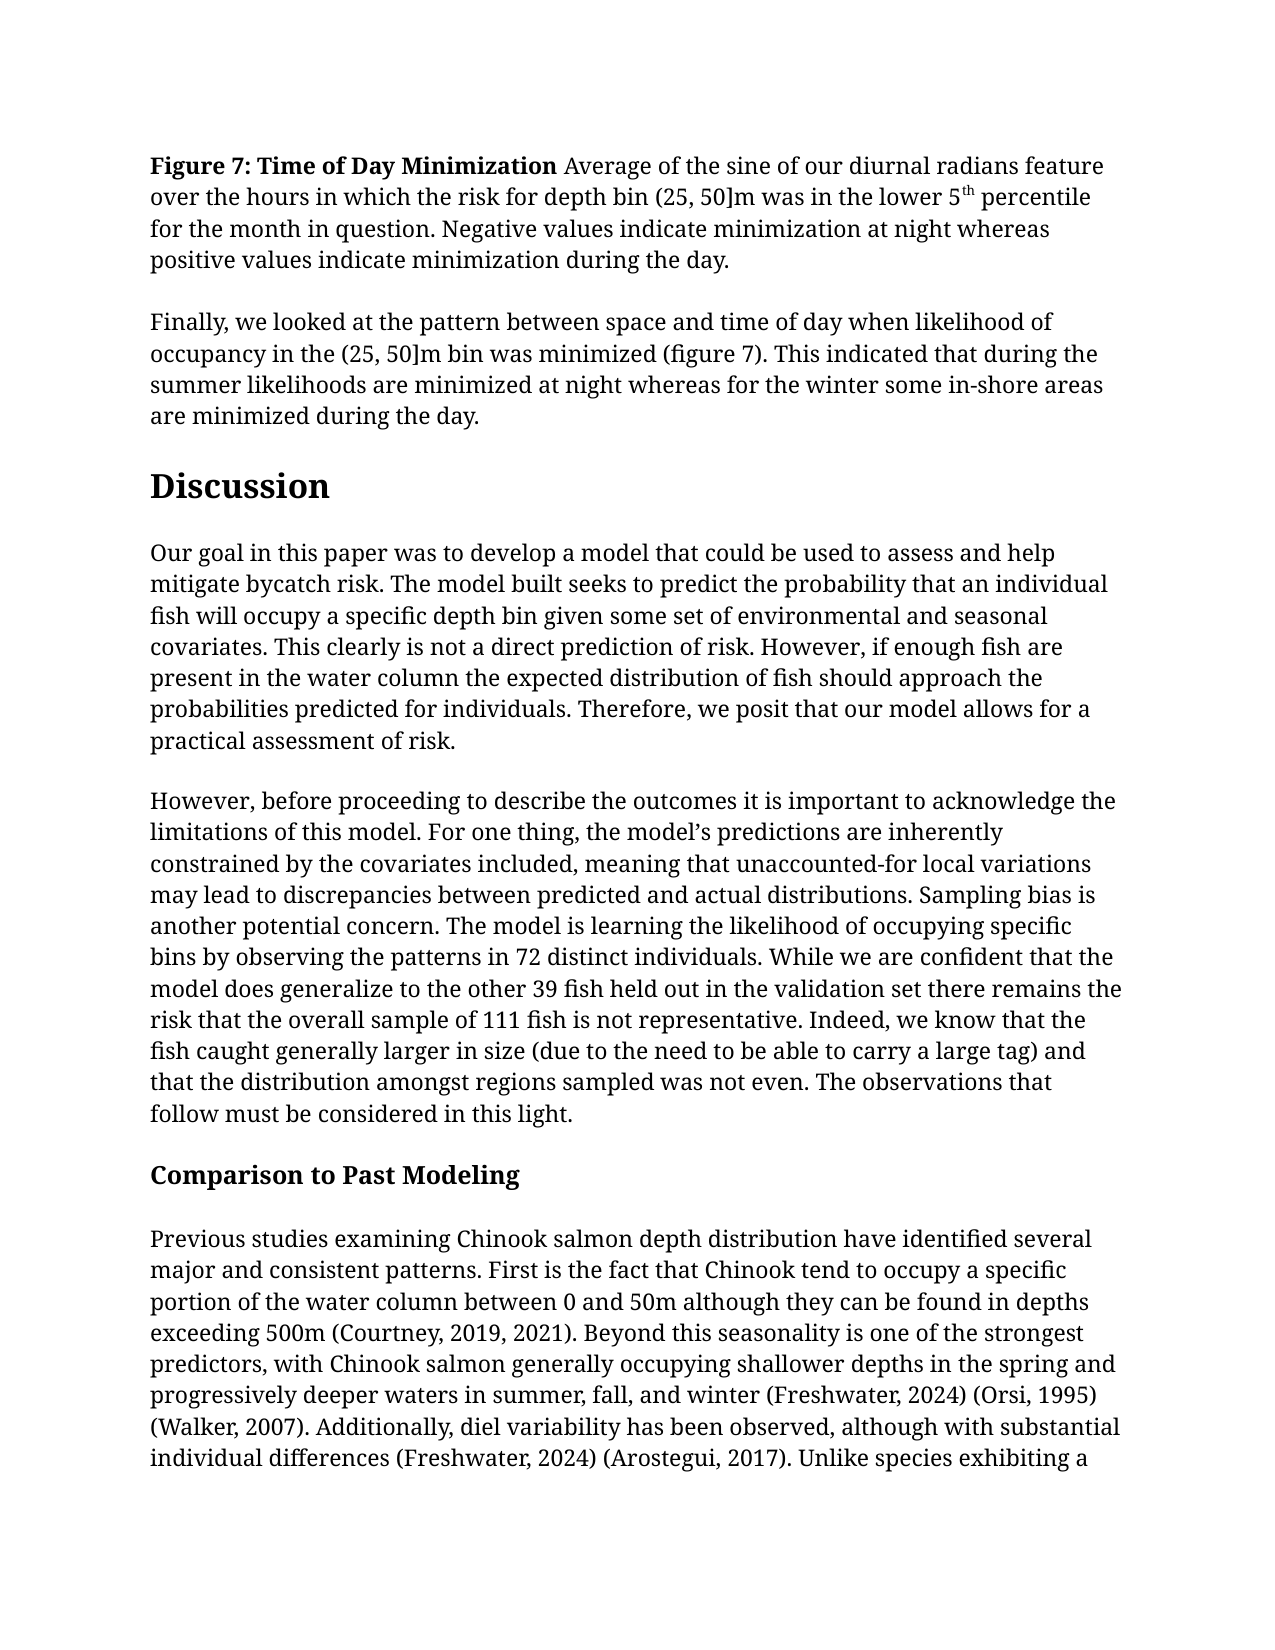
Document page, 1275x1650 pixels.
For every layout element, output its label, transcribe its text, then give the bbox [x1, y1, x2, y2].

text However, before proceeding to describe the outcomes it is important to acknowledge the limitations of this model. For one thing, the model’s predictions are inherently constrained by the covariates included, meaning that unaccounted-for local variations may lead to discrepancies between predicted and actual distributions. Sampling bias is another potential concern. The model is learning the likelihood of occupying specific bins by observing the patterns in 72 distinct individuals. While we are confident that the model does generalize to the other 39 fish held out in the validation set there remains the risk that the overall sample of 111 fish is not representative. Indeed, we know that the fish caught generally larger in size (due to the need to be able to carry a large tag) and that the distribution amongst regions sampled was not even. The observations that follow must be considered in this light. [150, 785, 1125, 1129]
text Discussion [150, 462, 1125, 508]
text Figure 7: Time of Day Minimization Average of the sine of our diurnal radians feature over the hours in which the risk for depth bin (25, 50]m was in the lower 5th percentile for the month in question. Negative values indicate minimization at night whereas positive values indicate minimization during the day. [150, 150, 1125, 275]
text Finally, we looked at the pattern between space and time of day when likelihood of occupancy in the (25, 50]m bin was minimized (figure 7). This indicated that during the summer likelihoods are minimized at night whereas for the winter some in-shore areas are minimized during the day. [150, 306, 1125, 431]
text Comparison to Past Modeling [150, 1158, 1125, 1192]
text Our goal in this paper was to develop a model that could be used to assess and help mitigate bycatch risk. The model built seeks to predict the probability that an individual fish will occupy a specific depth bin given some set of environmental and seasonal covariates. This clearly is not a direct prediction of risk. However, if enough fish are present in the water column the expected distribution of fish should approach the probabilities predicted for individuals. Therefore, we posit that our model allows for a practical assessment of risk. [150, 537, 1125, 756]
